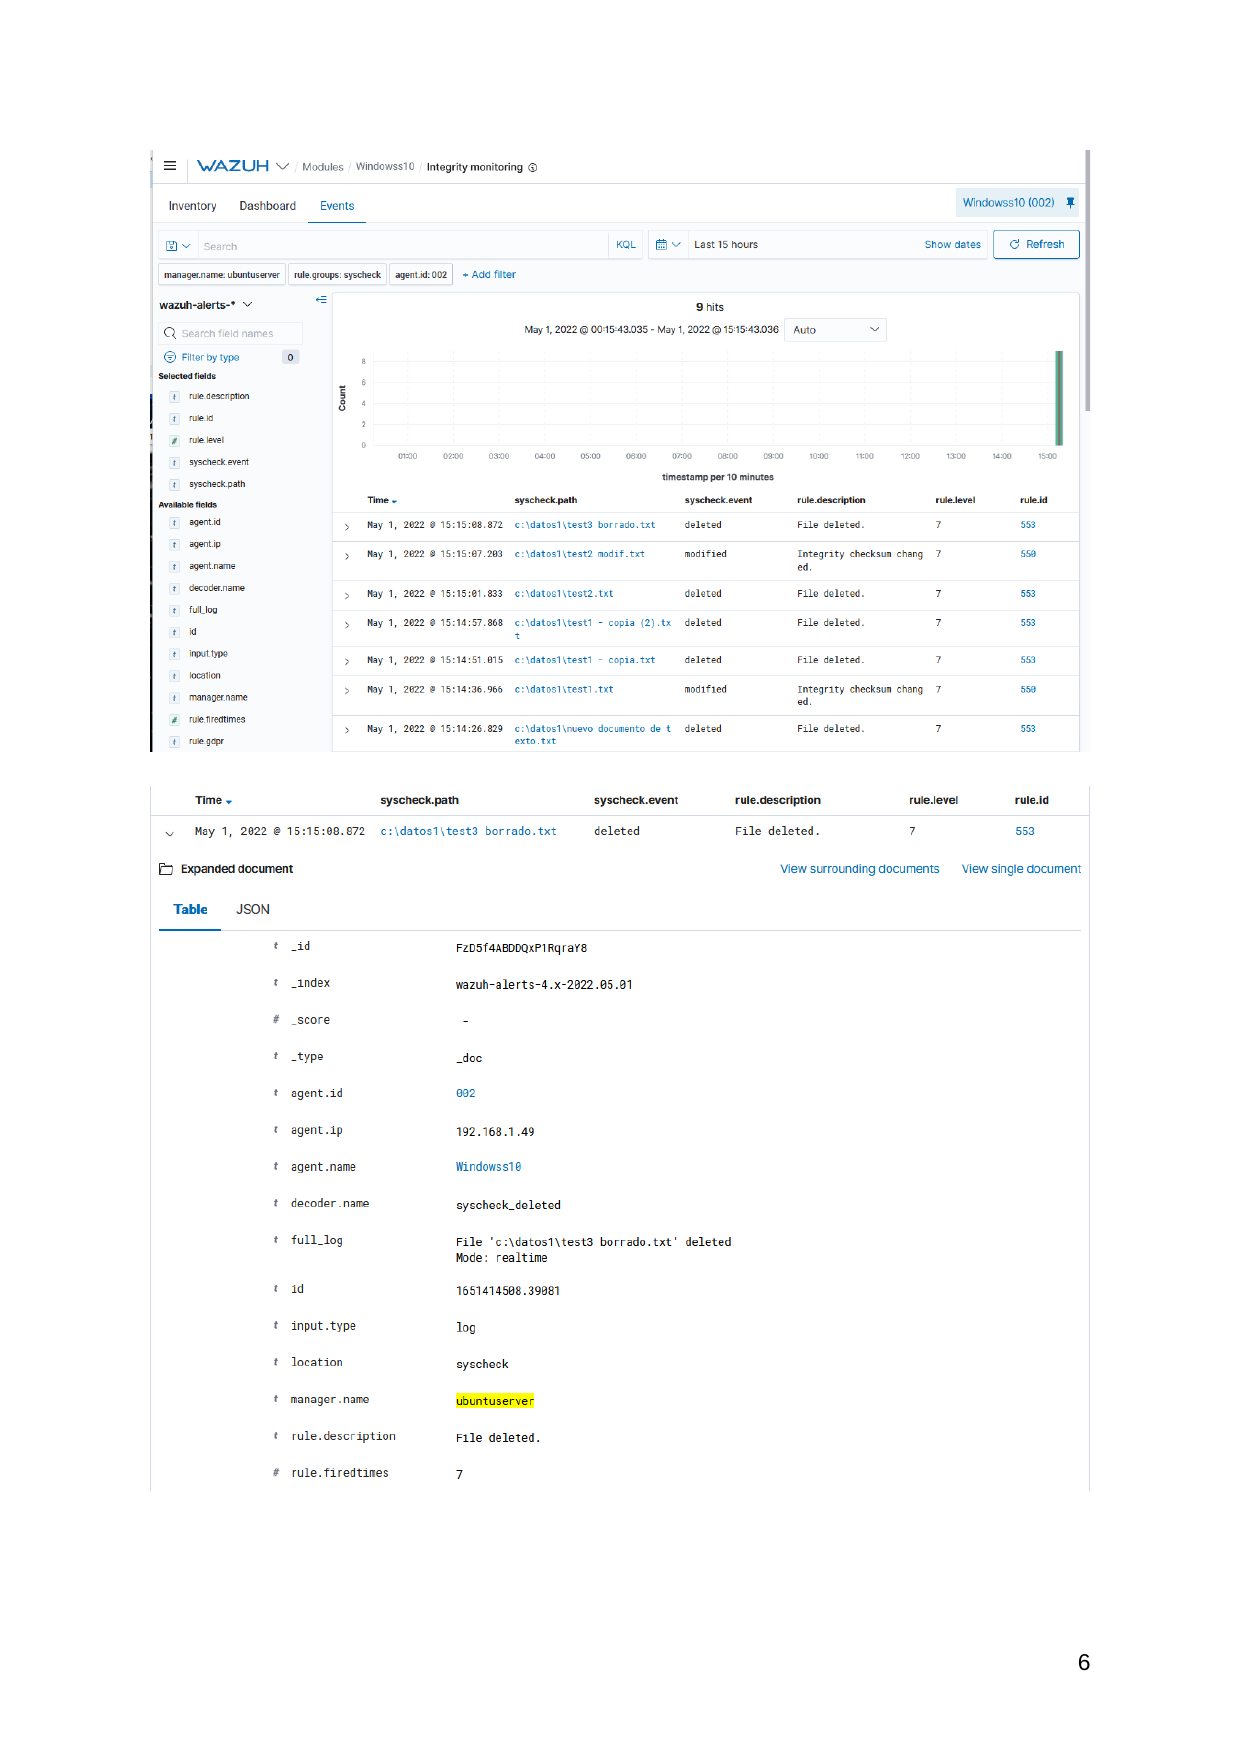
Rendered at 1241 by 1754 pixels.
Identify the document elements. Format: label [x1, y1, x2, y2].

picture [150, 150, 1091, 752]
picture [150, 786, 1091, 1491]
